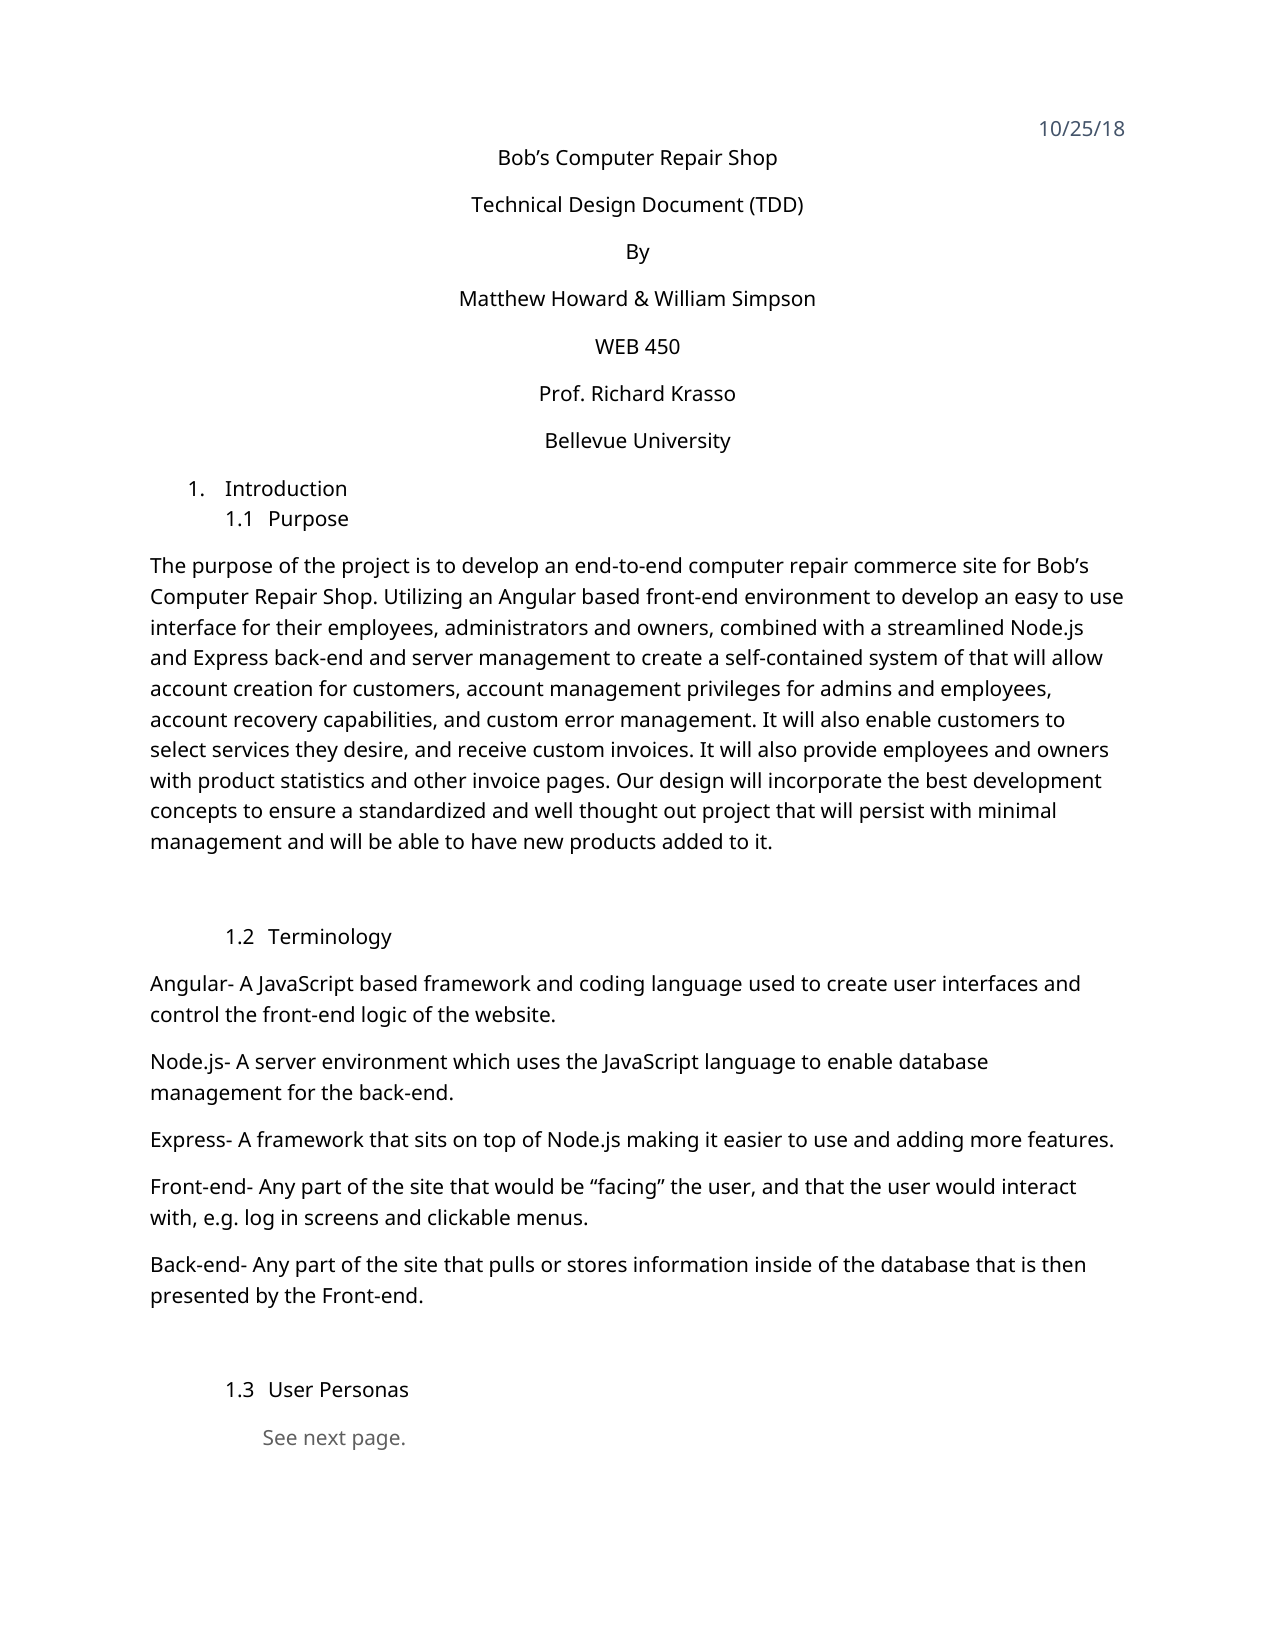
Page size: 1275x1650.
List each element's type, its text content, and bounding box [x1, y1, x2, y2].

text Technical Design Document (TDD) [150, 190, 1125, 218]
text Front-end- Any part of the site that would be “facing” the user, and that the user would interact with, e.g. log in screens and clickable menus. [150, 1172, 1125, 1231]
list Terminology [225, 922, 1125, 950]
text See next page. [262, 1423, 1125, 1451]
text Express- A framework that sits on top of Node.js making it easier to use and adding more features. [150, 1125, 1125, 1153]
text Matthew Howard & William Simpson [150, 284, 1125, 313]
list User Personas [225, 1375, 1125, 1404]
text The purpose of the project is to develop an end-to-end computer repair commerce site for Bob’s Computer Repair Shop. Utilizing an Angular based front-end environment to develop an easy to use interface for their employees, administrators and owners, combined with a streamlined Node.js and Express back-end and server management to create a self-contained system of that will allow account creation for customers, account management privileges for admins and employees, account recovery capabilities, and custom error management. It will also enable customers to select services they desire, and receive custom invoices. It will also provide employees and owners with product statistics and other invoice pages. Our design will incorporate the best development concepts to ensure a standardized and well thought out project that will persist with minimal management and will be able to have new products added to it. [150, 552, 1125, 856]
text Bellevue University [150, 426, 1125, 455]
text Bob’s Computer Repair Shop [150, 143, 1125, 171]
text Angular- A JavaScript based framework and coding language used to create user interfaces and control the front-end logic of the website. [150, 969, 1125, 1028]
text Back-end- Any part of the site that pulls or stores information inside of the database that is then presented by the Front-end. [150, 1250, 1125, 1309]
list Introduction [187, 474, 1125, 502]
text Prof. Richard Krasso [150, 379, 1125, 407]
list Purpose [225, 504, 1125, 533]
text By [150, 237, 1125, 266]
text WEB 450 [150, 332, 1125, 360]
text Node.js- A server environment which uses the JavaScript language to enable database management for the back-end. [150, 1047, 1125, 1106]
